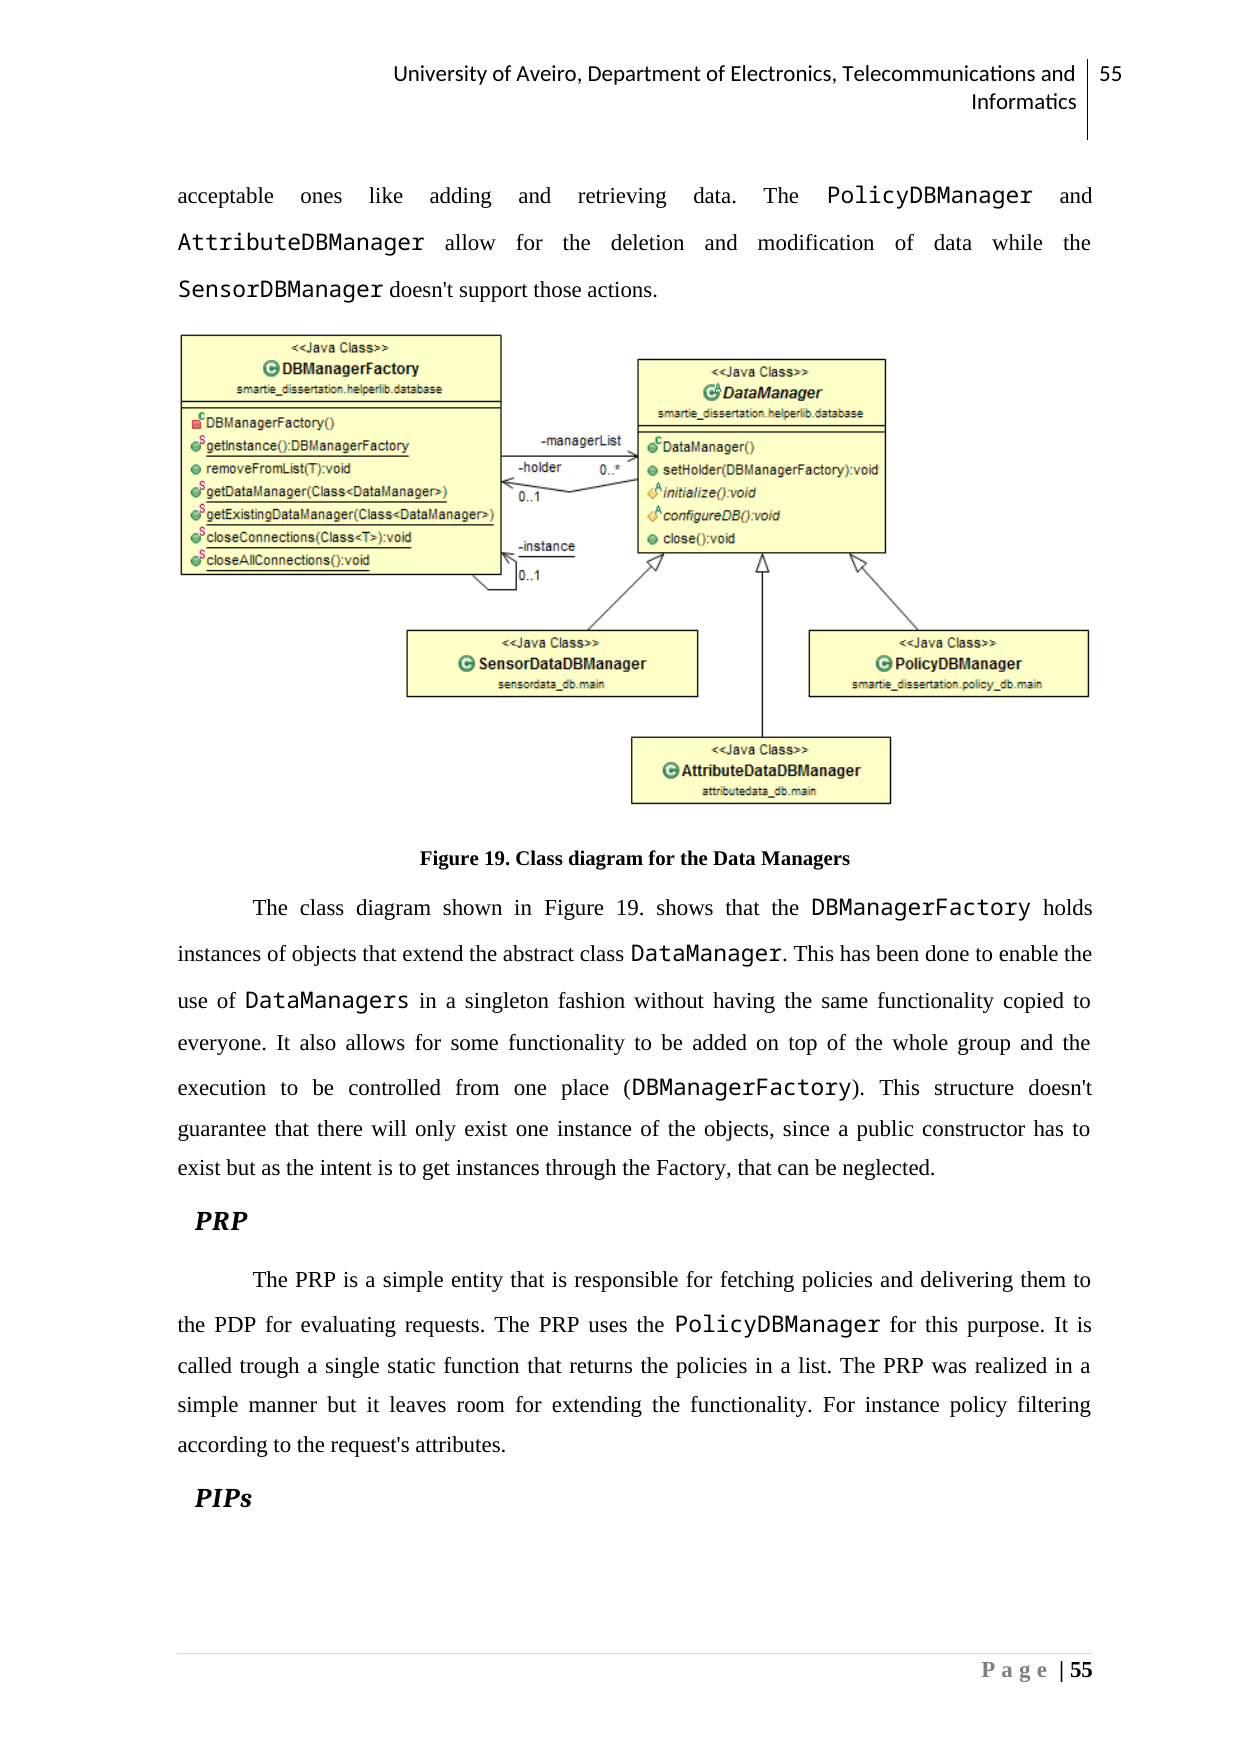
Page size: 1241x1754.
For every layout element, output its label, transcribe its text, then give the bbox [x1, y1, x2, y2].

picture [177, 332, 1093, 808]
subtitle PRP [195, 1206, 1092, 1238]
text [177, 179, 1092, 304]
subtitle PIPs [195, 1483, 1092, 1514]
text The class diagram shown in Figure 19. shows that the DBManagerFactory holds instances of objects that extend the abstract class DataManager. This has been done to enable the use of DataManagers in a singleton fashion without having the same functionality copied to everyone. It also allows for some functionality to be added on top of the whole group and the execution to be controlled from one place (DBManagerFactory). This structure doesn't guarantee that there will only exist one instance of the objects, since a public constructor has to exist but as the intent is to get instances through the Factory, that can be neglected. [177, 891, 1092, 1181]
text The PRP is a simple entity that is responsible for fetching policies and delivering them to the PDP for evaluating requests. The PRP uses the PolicyDBManager for this purpose. It is called trough a single static function that returns the policies in a list. The PRP was realized in a simple manner but it leaves room for extending the functionality. For instance policy filtering according to the request's attributes. [177, 1266, 1092, 1457]
